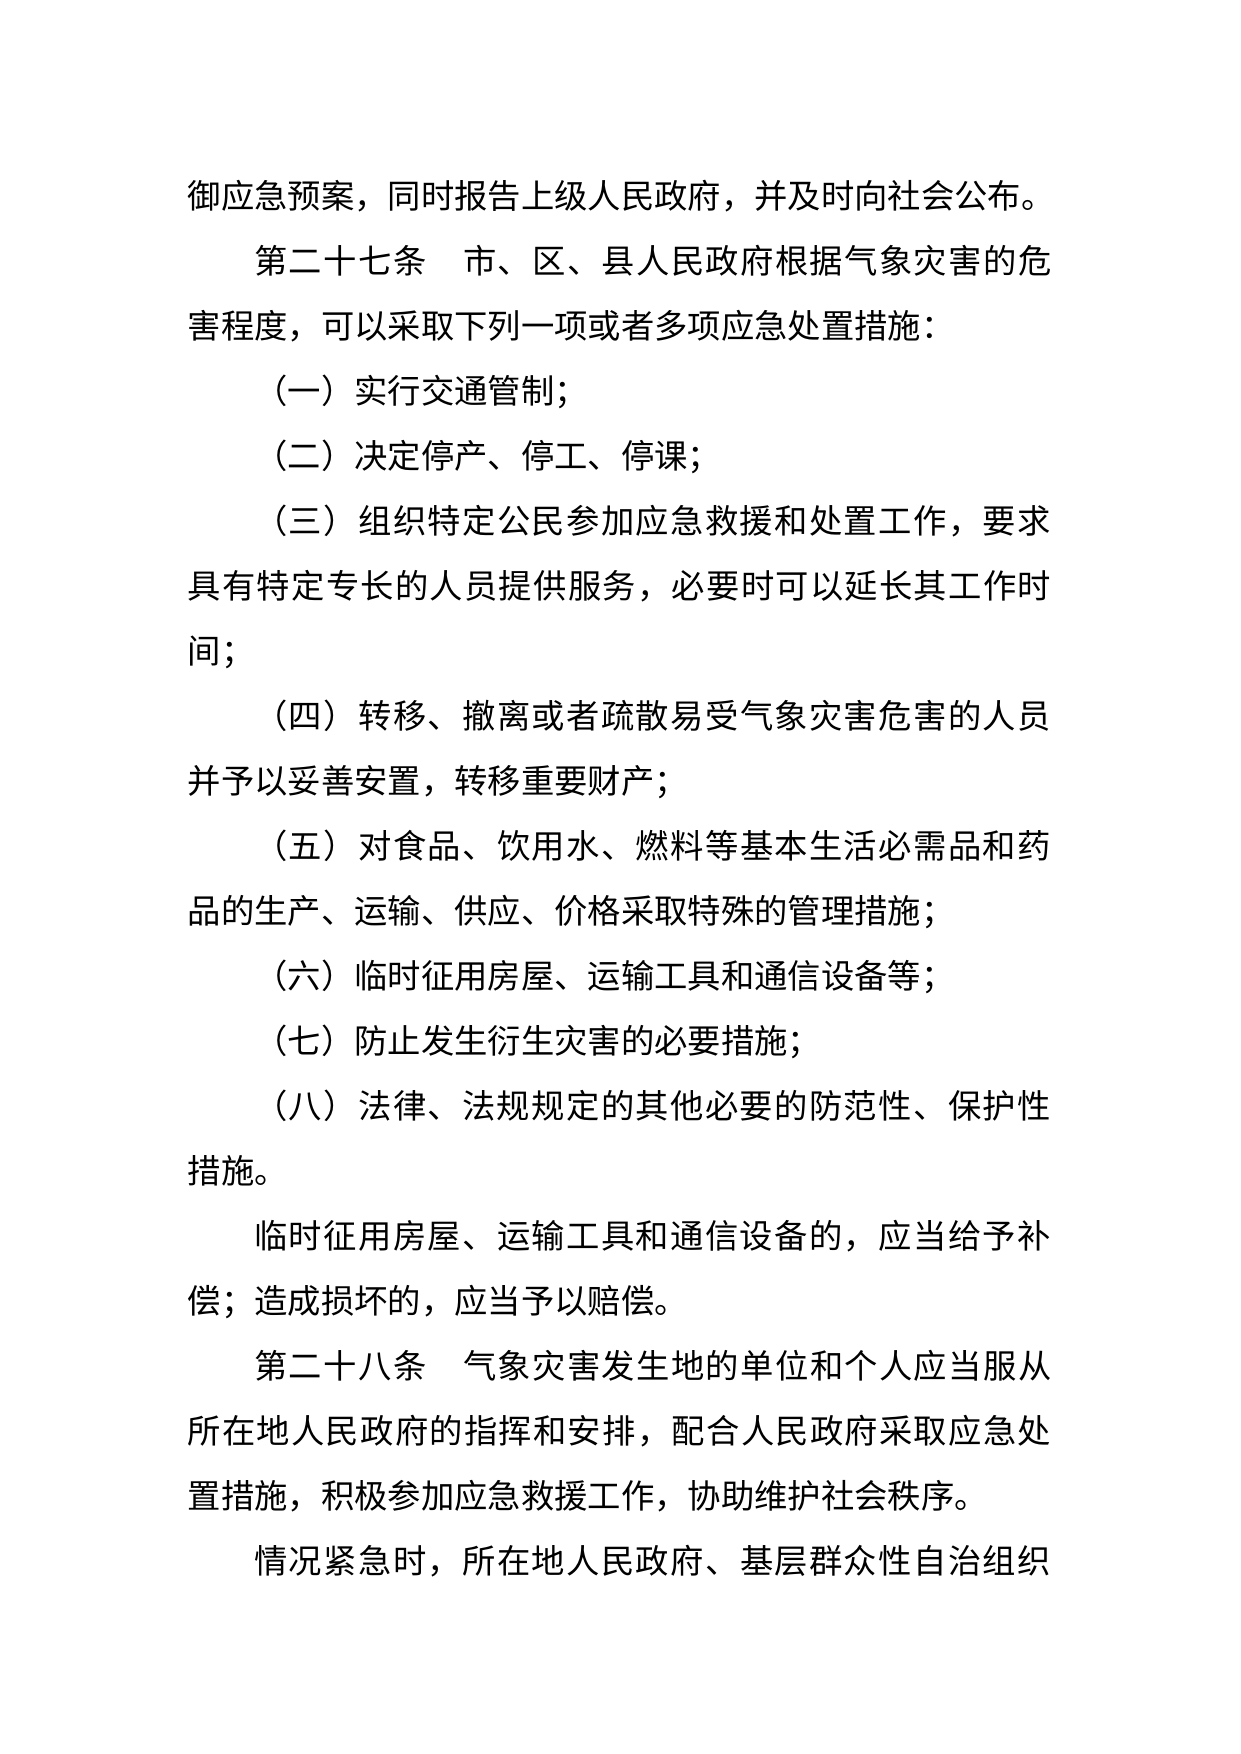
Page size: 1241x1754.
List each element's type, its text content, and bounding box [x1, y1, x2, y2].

text （六）临时征用房屋、运输工具和通信设备等； [187, 942, 1053, 1007]
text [187, 162, 1053, 227]
text 临时征用房屋、运输工具和通信设备的，应当给予补偿；造成损坏的，应当予以赔偿。 [187, 1202, 1053, 1332]
text （三）组织特定公民参加应急救援和处置工作，要求具有特定专长的人员提供服务，必要时可以延长其工作时间； [187, 487, 1053, 682]
text （四）转移、撤离或者疏散易受气象灾害危害的人员并予以妥善安置，转移重要财产； [187, 682, 1053, 812]
text （七）防止发生衍生灾害的必要措施； [187, 1007, 1053, 1072]
text （五）对食品、饮用水、燃料等基本生活必需品和药品的生产、运输、供应、价格采取特殊的管理措施； [187, 812, 1053, 942]
text （八）法律、法规规定的其他必要的防范性、保护性措施。 [187, 1072, 1053, 1202]
text 第二十七条 市、区、县人民政府根据气象灾害的危害程度，可以采取下列一项或者多项应急处置措施： [187, 227, 1053, 357]
text 第二十八条 气象灾害发生地的单位和个人应当服从所在地人民政府的指挥和安排，配合人民政府采取应急处置措施，积极参加应急救援工作，协助维护社会秩序。 [187, 1332, 1053, 1527]
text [187, 1527, 1053, 1592]
text （二）决定停产、停工、停课； [187, 422, 1053, 487]
text （一）实行交通管制； [187, 357, 1053, 422]
